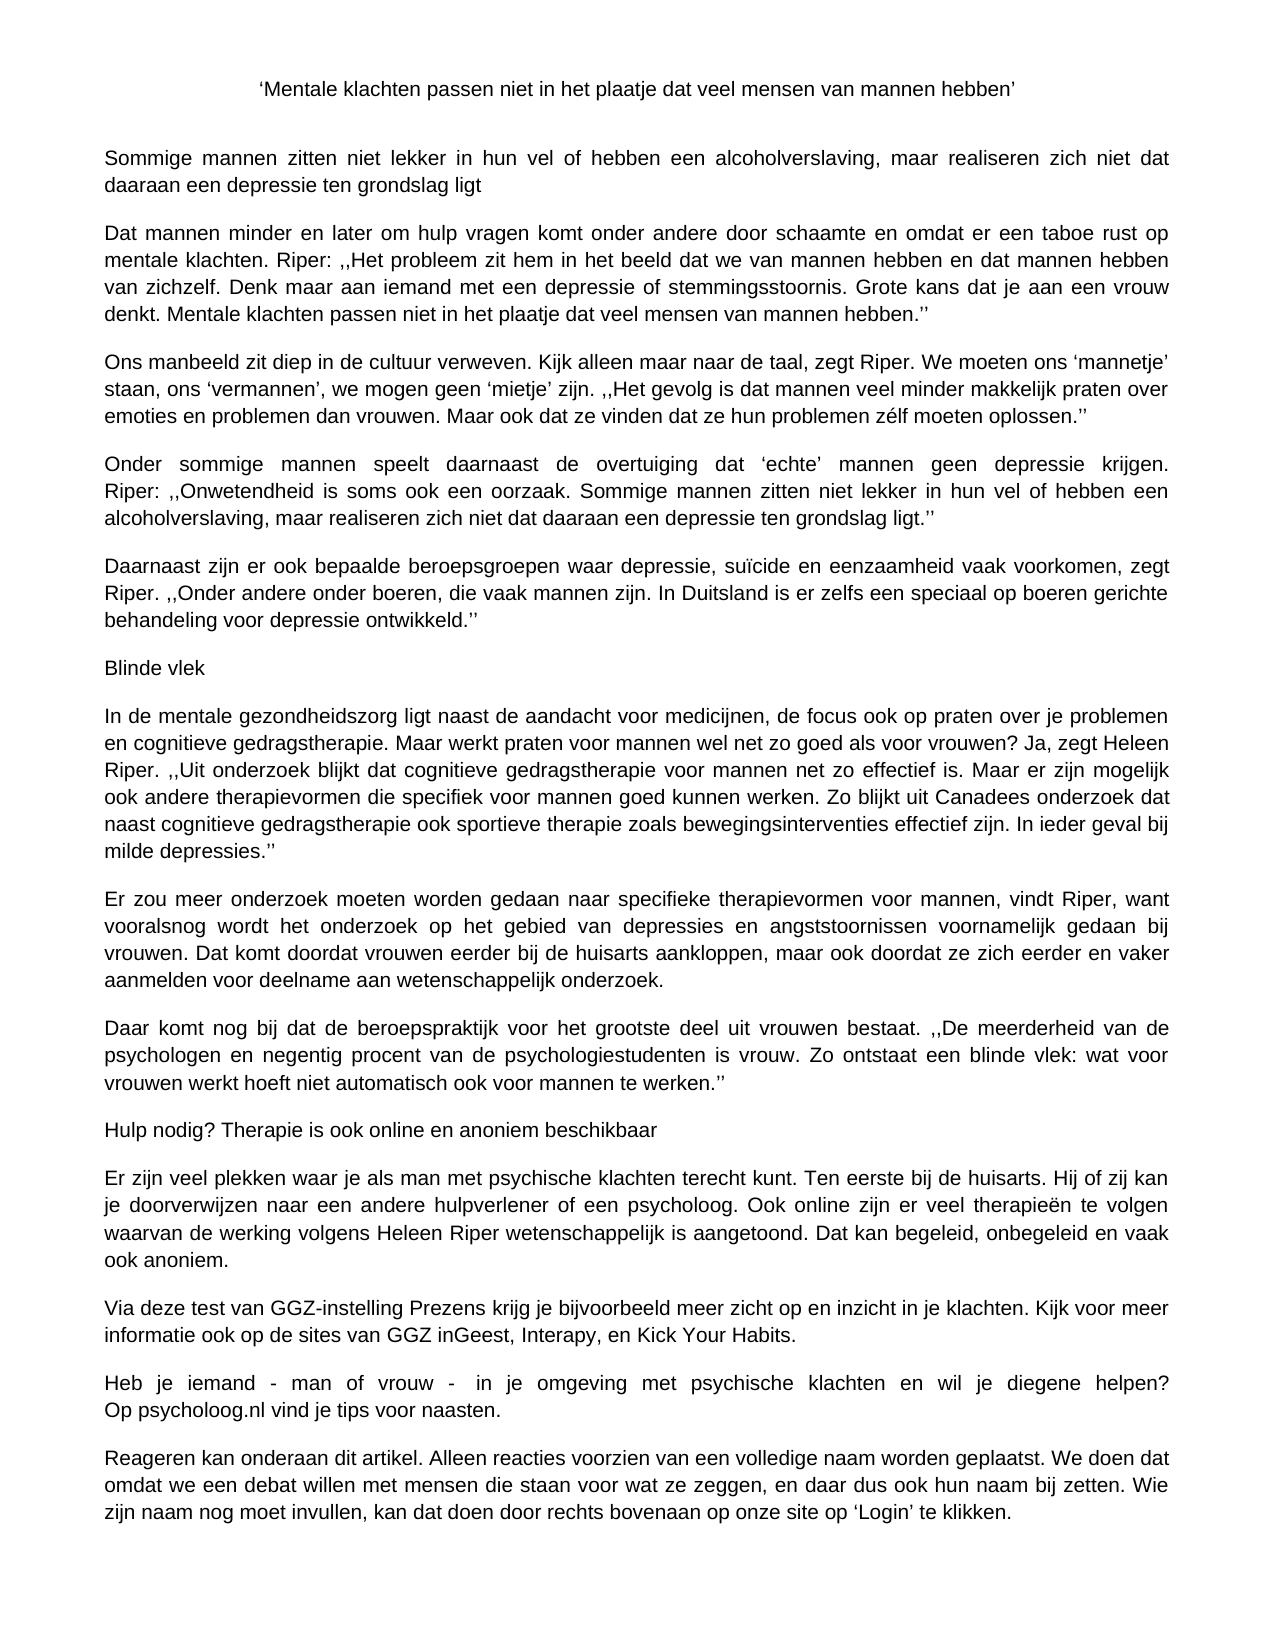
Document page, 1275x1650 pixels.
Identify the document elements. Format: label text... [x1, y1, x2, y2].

text Via deze test van GGZ-instelling Prezens krijg je bijvoorbeeld meer zicht op en inzicht in je klachten. Kijk voor meer informatie ook op de sites van GGZ inGeest, Interapy, en Kick Your Habits. [104, 1292, 1171, 1346]
text Sommige mannen zitten niet lekker in hun vel of hebben een alcoholverslaving, maar realiseren zich niet dat daaraan een depressie ten grondslag ligt [104, 142, 1171, 196]
text Dat mannen minder en later om hulp vragen komt onder andere door schaamte en omdat er een taboe rust op mentale klachten. Riper: ,,Het probleem zit hem in het beeld dat we van mannen hebben en dat mannen hebben van zichzelf. Denk maar aan iemand met een depressie of stemmingsstoornis. Grote kans dat je aan een vrouw denkt. Mentale klachten passen niet in het plaatje dat veel mensen van mannen hebben.’’ [104, 217, 1171, 326]
text Reageren kan onderaan dit artikel. Alleen reacties voorzien van een volledige naam worden geplaatst. We doen dat omdat we een debat willen met mensen die staan voor wat ze zeggen, en daar dus ook hun naam bij zetten. Wie zijn naam nog moet invullen, kan dat doen door rechts bovenaan op onze site op ‘Login’ te klikken. [104, 1442, 1171, 1523]
text Daarnaast zijn er ook bepaalde beroepsgroepen waar depressie, suïcide en eenzaamheid vaak voorkomen, zegt Riper. ,,Onder andere onder boeren, die vaak mannen zijn. In Duitsland is er zelfs een speciaal op boeren gerichte behandeling voor depressie ontwikkeld.’’ [104, 551, 1171, 632]
text Er zou meer onderzoek moeten worden gedaan naar specifieke therapievormen voor mannen, vindt Riper, want vooralsnog wordt het onderzoek op het gebied van depressies en angststoornissen voornamelijk gedaan bij vrouwen. Dat komt doordat vrouwen eerder bij de huisarts aankloppen, maar ook doordat ze zich eerder en vaker aanmelden voor deelname aan wetenschappelijk onderzoek. [104, 884, 1171, 992]
text Ons manbeeld zit diep in de cultuur verweven. Kijk alleen maar naar de taal, zegt Riper. We moeten ons ‘mannetje’ staan, ons ‘vermannen’, we mogen geen ‘mietje’ zijn. ,,Het gevolg is dat mannen veel minder makkelijk praten over emoties en problemen dan vrouwen. Maar ook dat ze vinden dat ze hun problemen zélf moeten oplossen.’’ [104, 346, 1171, 428]
text Blinde vlek [104, 653, 1171, 680]
text Daar komt nog bij dat de beroepspraktijk voor het grootste deel uit vrouwen bestaat. ,,De meerderheid van de psychologen en negentig procent van de psychologiestudenten is vrouw. Zo ontstaat een blinde vlek: wat voor vrouwen werkt hoeft niet automatisch ook voor mannen te werken.’’ [104, 1013, 1171, 1094]
text Heb je iemand - man of vrouw - in je omgeving met psychische klachten en wil je diegene helpen? Op psycholoog.nl vind je tips voor naasten. [104, 1367, 1171, 1421]
text In de mentale gezondheidszorg ligt naast de aandacht voor medicijnen, de focus ook op praten over je problemen en cognitieve gedragstherapie. Maar werkt praten voor mannen wel net zo goed als voor vrouwen? Ja, zegt Heleen Riper. ,,Uit onderzoek blijkt dat cognitieve gedragstherapie voor mannen net zo effectief is. Maar er zijn mogelijk ook andere therapievormen die specifiek voor mannen goed kunnen werken. Zo blijkt uit Canadees onderzoek dat naast cognitieve gedragstherapie ook sportieve therapie zoals bewegingsinterventies effectief zijn. In ieder geval bij milde depressies.’’ [104, 701, 1171, 863]
text Hulp nodig? Therapie is ook online en anoniem beschikbaar [104, 1115, 1171, 1142]
text Onder sommige mannen speelt daarnaast de overtuiging dat ‘echte’ mannen geen depressie krijgen. Riper: ,,Onwetendheid is soms ook een oorzaak. Sommige mannen zitten niet lekker in hun vel of hebben een alcoholverslaving, maar realiseren zich niet dat daaraan een depressie ten grondslag ligt.’’ [104, 448, 1171, 530]
text Er zijn veel plekken waar je als man met psychische klachten terecht kunt. Ten eerste bij de huisarts. Hij of zij kan je doorverwijzen naar een andere hulpverlener of een psycholoog. Ook online zijn er veel therapieën te volgen waarvan de werking volgens Heleen Riper wetenschappelijk is aangetoond. Dat kan begeleid, onbegeleid en vaak ook anoniem. [104, 1163, 1171, 1271]
